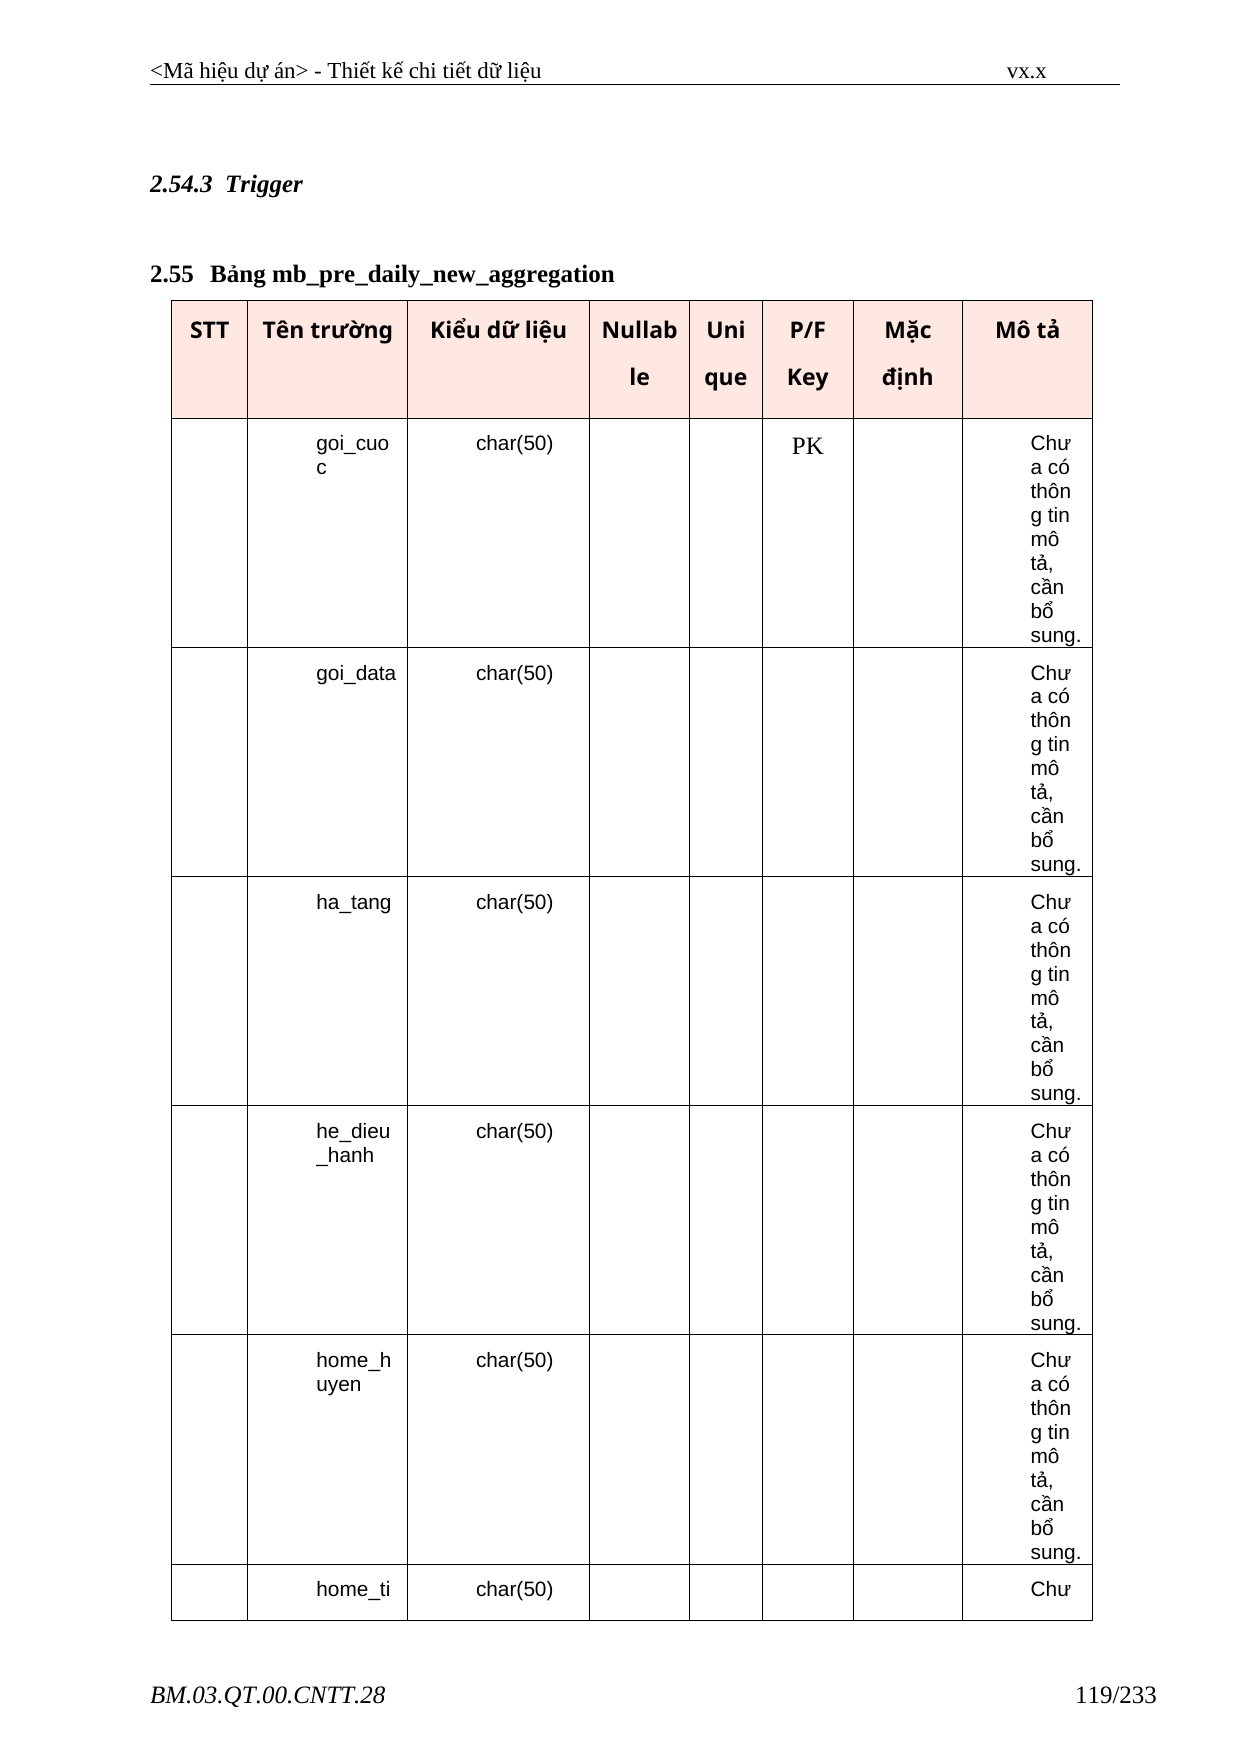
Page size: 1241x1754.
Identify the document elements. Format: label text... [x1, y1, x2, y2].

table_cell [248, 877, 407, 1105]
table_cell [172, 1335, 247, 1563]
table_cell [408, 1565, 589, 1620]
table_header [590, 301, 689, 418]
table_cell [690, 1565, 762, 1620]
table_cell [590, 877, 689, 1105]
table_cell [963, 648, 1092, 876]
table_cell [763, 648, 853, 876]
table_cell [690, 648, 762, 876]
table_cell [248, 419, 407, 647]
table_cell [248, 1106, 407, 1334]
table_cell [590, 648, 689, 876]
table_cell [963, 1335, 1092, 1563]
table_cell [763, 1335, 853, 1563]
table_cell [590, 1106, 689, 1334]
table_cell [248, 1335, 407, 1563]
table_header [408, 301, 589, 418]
subtitle Trigger [150, 169, 1120, 198]
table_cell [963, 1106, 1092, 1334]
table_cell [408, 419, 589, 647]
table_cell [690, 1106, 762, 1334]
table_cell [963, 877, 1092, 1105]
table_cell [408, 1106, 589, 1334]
subtitle Bảng mb_pre_daily_new_aggregation [150, 259, 1120, 288]
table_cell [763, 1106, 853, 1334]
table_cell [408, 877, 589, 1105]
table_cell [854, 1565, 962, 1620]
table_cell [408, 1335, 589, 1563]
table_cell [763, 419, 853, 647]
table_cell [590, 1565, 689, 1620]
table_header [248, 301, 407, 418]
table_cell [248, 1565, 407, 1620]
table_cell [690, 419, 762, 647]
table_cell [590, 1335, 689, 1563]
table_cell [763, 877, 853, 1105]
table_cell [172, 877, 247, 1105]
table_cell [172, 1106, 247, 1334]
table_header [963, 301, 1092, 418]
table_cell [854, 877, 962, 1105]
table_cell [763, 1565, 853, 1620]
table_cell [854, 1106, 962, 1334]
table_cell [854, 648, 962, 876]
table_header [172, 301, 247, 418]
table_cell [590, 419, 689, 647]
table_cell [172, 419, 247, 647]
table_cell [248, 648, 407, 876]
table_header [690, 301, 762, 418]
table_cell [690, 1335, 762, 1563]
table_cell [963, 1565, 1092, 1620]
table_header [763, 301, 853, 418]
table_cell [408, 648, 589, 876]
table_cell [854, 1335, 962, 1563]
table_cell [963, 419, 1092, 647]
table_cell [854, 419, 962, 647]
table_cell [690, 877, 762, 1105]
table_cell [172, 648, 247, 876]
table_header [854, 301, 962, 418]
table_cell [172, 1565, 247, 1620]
